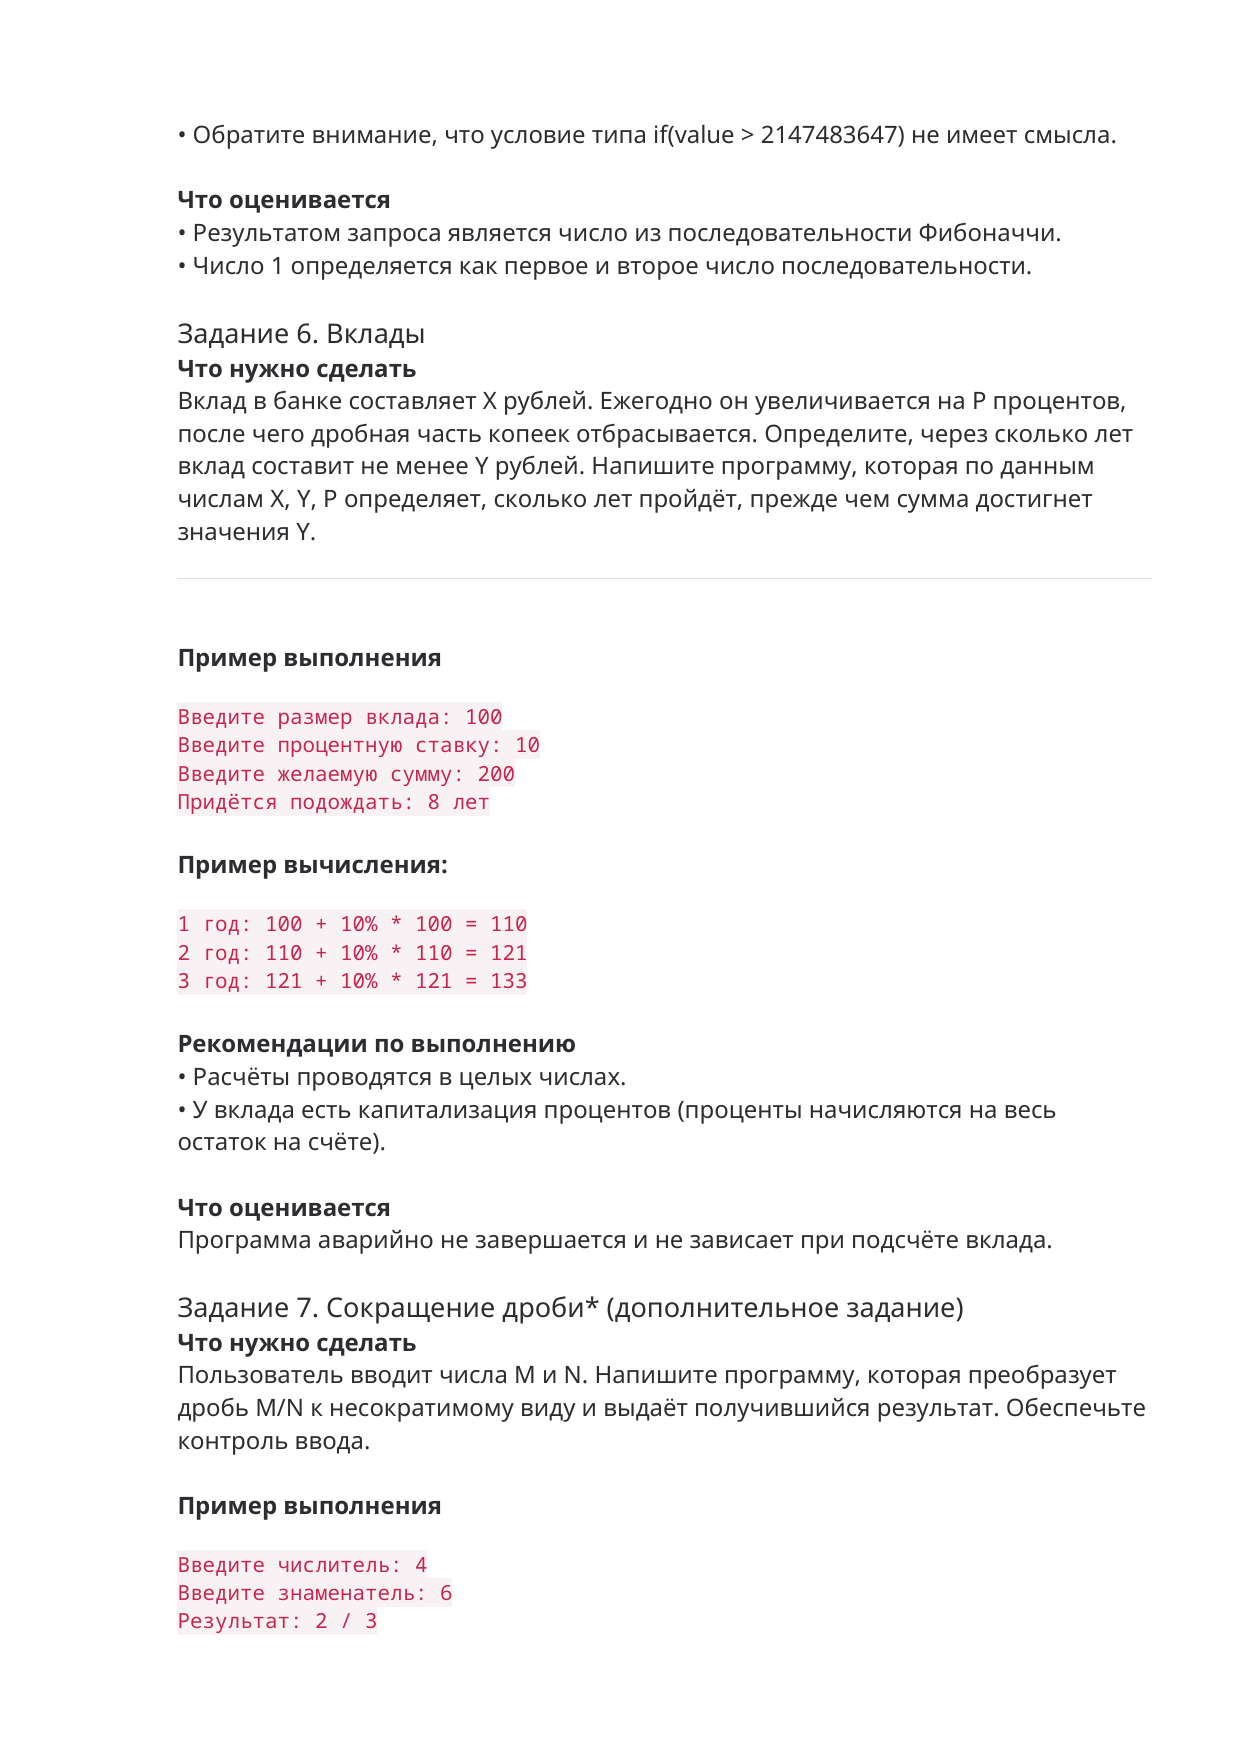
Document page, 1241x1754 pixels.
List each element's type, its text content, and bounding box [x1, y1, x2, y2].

text Задание 7. Сокращение дроби* (дополнительное задание) [177, 1283, 1152, 1326]
text Задание 6. Вклады [177, 309, 1152, 351]
text Пример выполнения Введите размер вклада: 100 Введите процентную ставку: 10 Введите желаемую сумму: 200 Придётся подождать: 8 лет Пример вычисления: 1 год: 100 + 10% * 100 = 110 2 год: 110 + 10% * 110 = 121 3 год: 121 + 10% * 121 = 133 Рекомендации по выполнению • Расчёты проводятся в целых числах. • У вклада есть капитализация процентов (проценты начисляются на весь остаток на счёте). Что оценивается Программа аварийно не завершается и не зависает при подсчёте вклада. [177, 641, 1152, 1283]
text Что нужно сделать Вклад в банке составляет X рублей. Ежегодно он увеличивается на P процентов, после чего дробная часть копеек отбрасывается. Определите, через сколько лет вклад составит не менее Y рублей. Напишите программу, которая по данным числам X, Y, P определяет, сколько лет пройдёт, прежде чем сумма достигнет значения Y. [177, 351, 1152, 547]
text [177, 118, 1152, 309]
